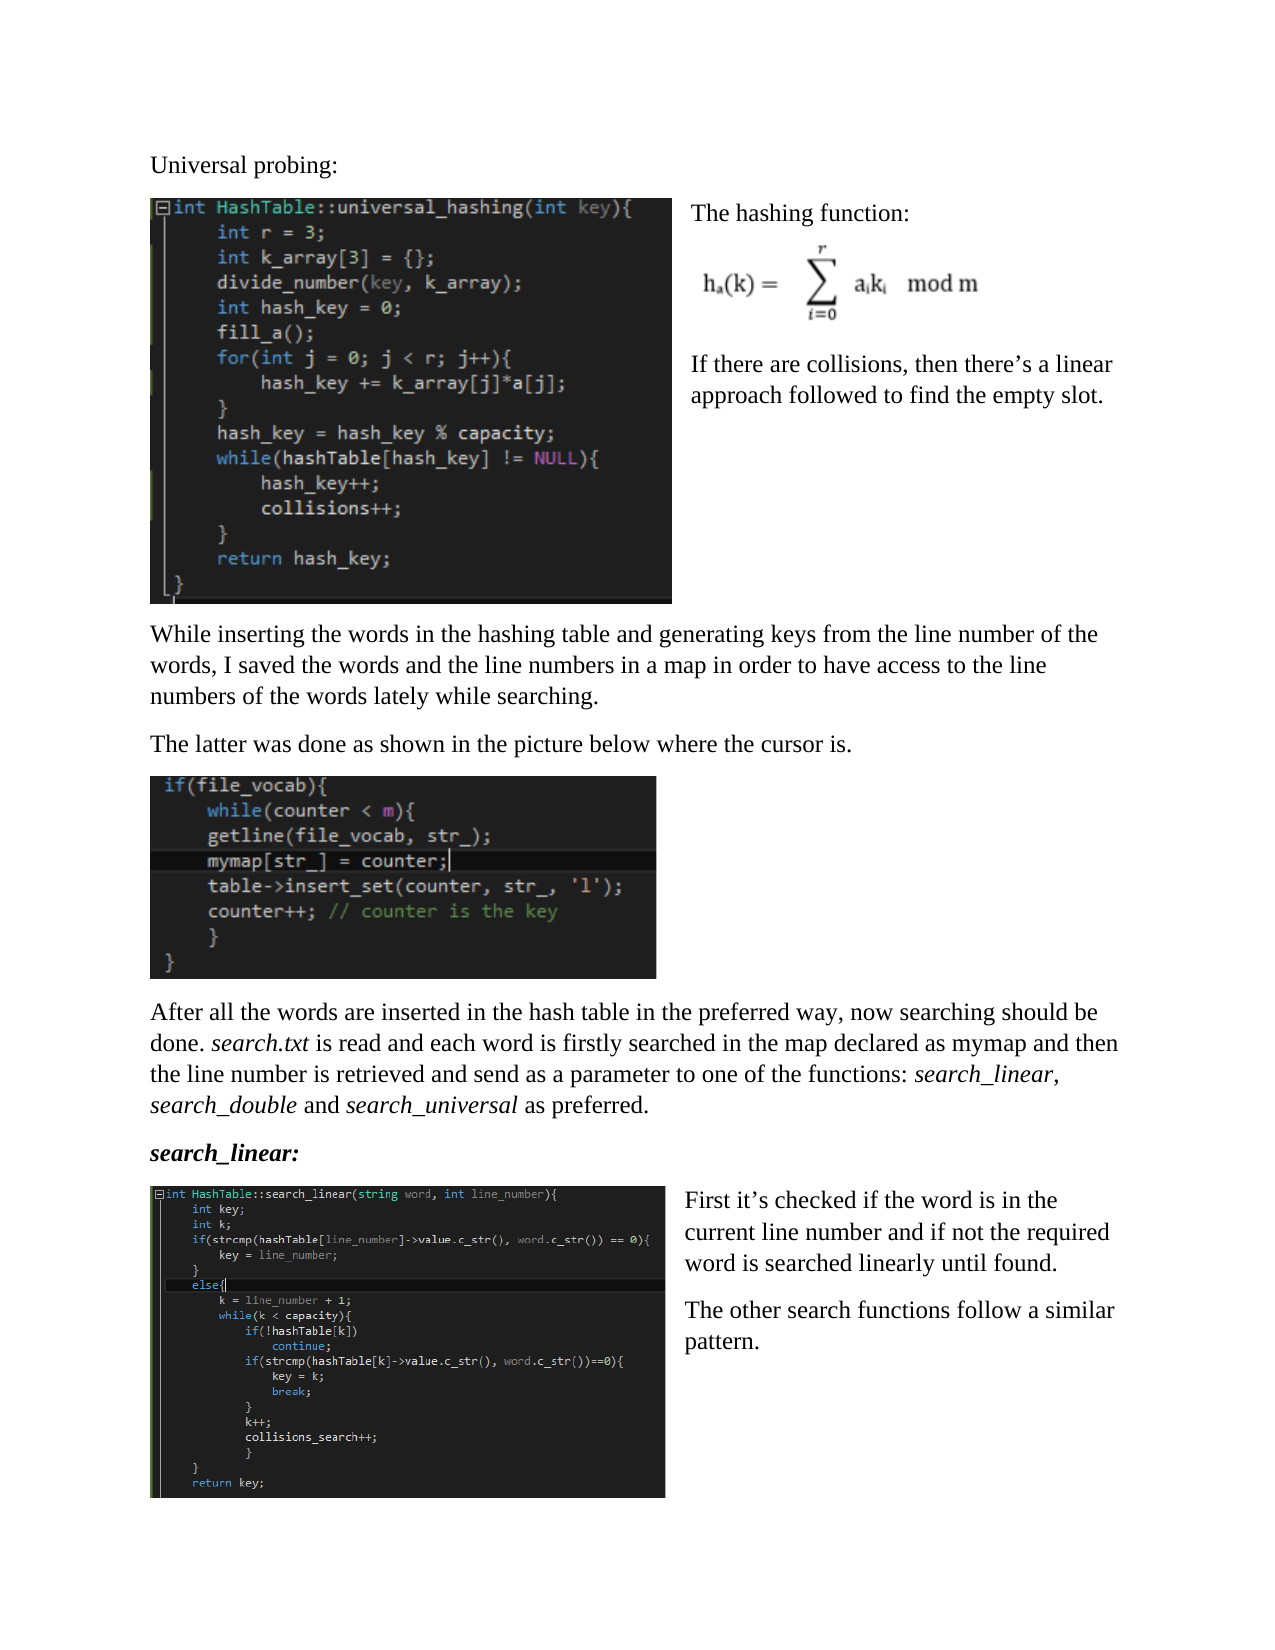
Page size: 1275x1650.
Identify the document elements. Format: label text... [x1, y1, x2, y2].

picture [150, 776, 657, 979]
text The hashing function: [672, 198, 1125, 226]
picture [150, 198, 672, 604]
picture [150, 1186, 666, 1498]
text The latter was done as shown in the picture below where the cursor is. [150, 729, 1125, 758]
text The other search functions follow a similar pattern. [666, 1295, 1125, 1355]
text Universal probing: [150, 150, 1125, 179]
text While inserting the words in the hashing table and generating keys from the line number of the words, I saved the words and the line numbers in a map in order to have access to the line numbers of the words lately while searching. [150, 619, 1125, 710]
text search_linear: [150, 1138, 1125, 1167]
picture [690, 245, 1033, 331]
text After all the words are inserted in the hash table in the preferred way, now searching should be done. search.txt is read and each word is firstly searched in the map declared as mymap and then the line number is retrieved and send as a parameter to one of the functions: search_linear, search_double and search_universal as preferred. [150, 997, 1125, 1119]
text First it’s checked if the word is in the current line number and if not the required word is searched linearly until found. [666, 1186, 1125, 1276]
text If there are collisions, then there’s a linear approach followed to find the empty slot. [672, 349, 1125, 409]
